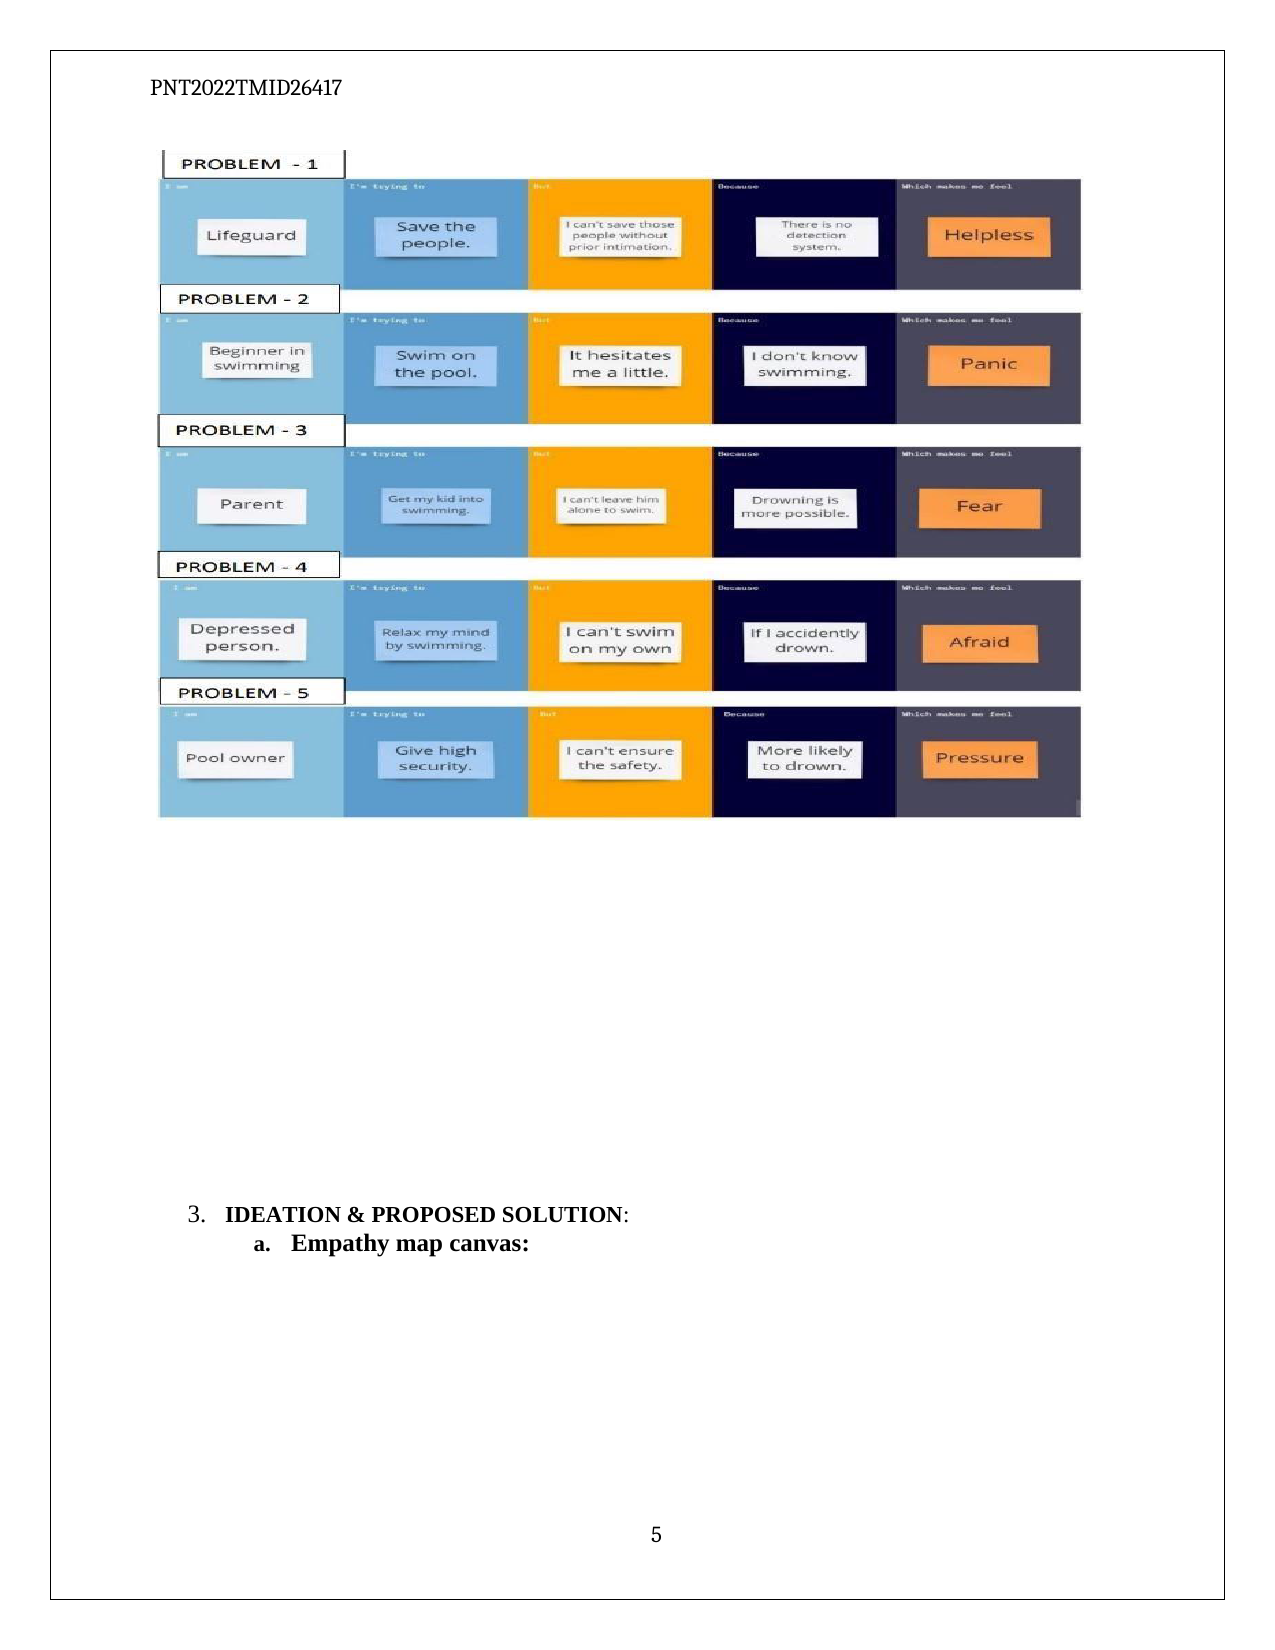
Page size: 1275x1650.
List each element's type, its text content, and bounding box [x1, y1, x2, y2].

list Empathy map canvas: [253, 1228, 1125, 1257]
list IDEATION & PROPOSED SOLUTION: [187, 1199, 1125, 1228]
